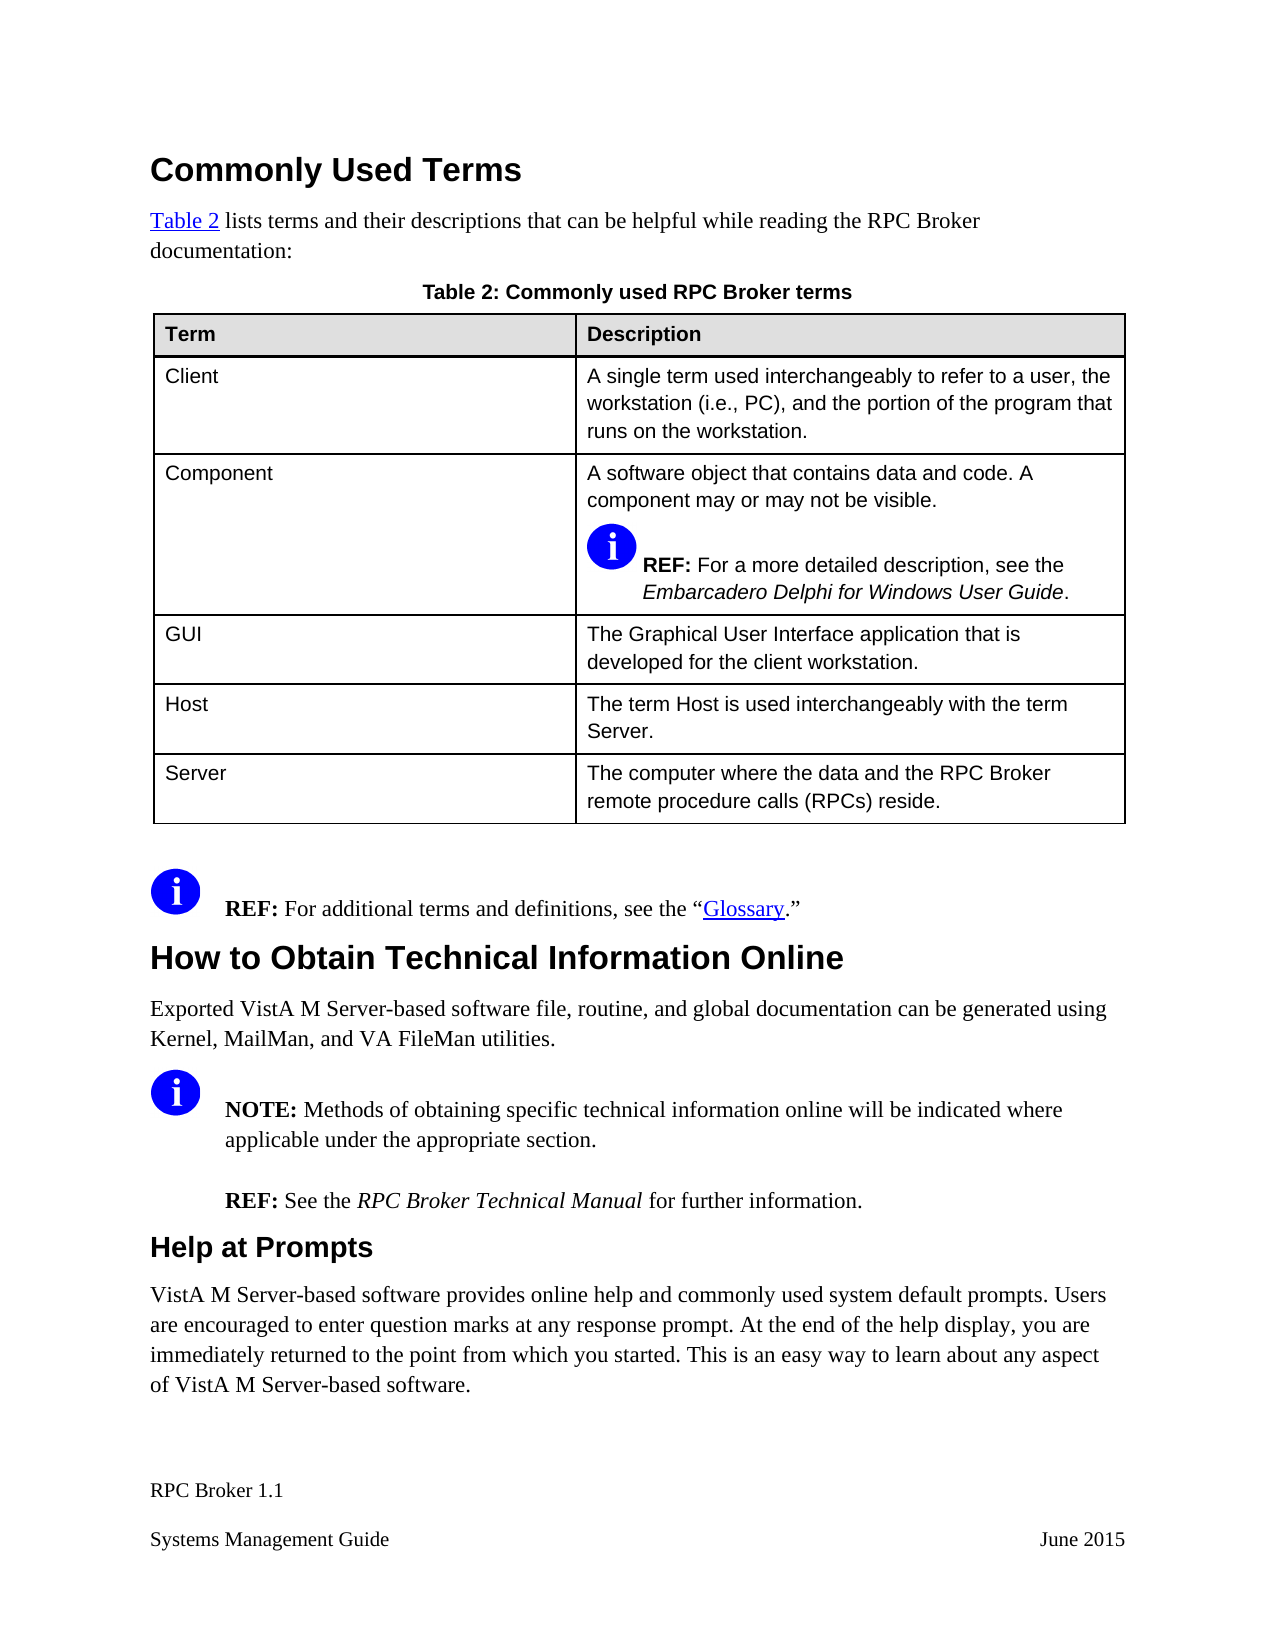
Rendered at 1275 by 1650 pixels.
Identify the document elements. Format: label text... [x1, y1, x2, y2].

subtitle How to Obtain Technical Information Online [150, 938, 1125, 977]
text Exported VistA M Server-based software file, routine, and global documentation can be generated using Kernel, MailMan, and VA FileMan utilities. [150, 995, 1125, 1051]
subtitle Help at Prompts [150, 1230, 1125, 1263]
text Table 2 lists terms and their descriptions that can be helpful while reading the RPC Broker documentation: [150, 207, 1125, 263]
table_cell The Graphical User Interface application that is developed for the client workstation. [577, 616, 1124, 683]
table_cell A software object that contains data and code. A component may or may not be visible. REF: For a more detailed description, see the Embarcadero Delphi for Windows User Guide. [577, 455, 1124, 614]
table_cell Server [155, 755, 575, 822]
text REF: For additional terms and definitions, see the “Glossary.” [150, 867, 1125, 922]
table_header Description [577, 315, 1124, 355]
text VistA M Server-based software provides online help and commonly used system default prompts. Users are encouraged to enter question marks at any response prompt. At the end of the help display, you are immediately returned to the point from which you started. This is an easy way to learn about any aspect of VistA M Server-based software. [150, 1281, 1125, 1398]
text NOTE: Methods of obtaining specific technical information online will be indicated where applicable under the appropriate section. REF: See the RPC Broker Technical Manual for further information. [150, 1068, 1125, 1213]
picture [150, 1067, 200, 1118]
table_cell Host [155, 685, 575, 753]
table_cell The term Host is used interchangeably with the term Server. [577, 685, 1124, 753]
table_cell The computer where the data and the RPC Broker remote procedure calls (RPCs) reside. [577, 755, 1124, 822]
table_cell Client [155, 358, 575, 452]
text Table 2: Commonly used RPC Broker terms [150, 279, 1125, 303]
subtitle Commonly Used Terms [150, 150, 1125, 188]
table_header Term [155, 315, 575, 355]
picture [586, 522, 637, 572]
picture [150, 866, 200, 917]
table_cell Component [155, 455, 575, 614]
table_cell A single term used interchangeably to refer to a user, the workstation (i.e., PC), and the portion of the program that runs on the workstation. [577, 358, 1124, 452]
table_cell GUI [155, 616, 575, 683]
